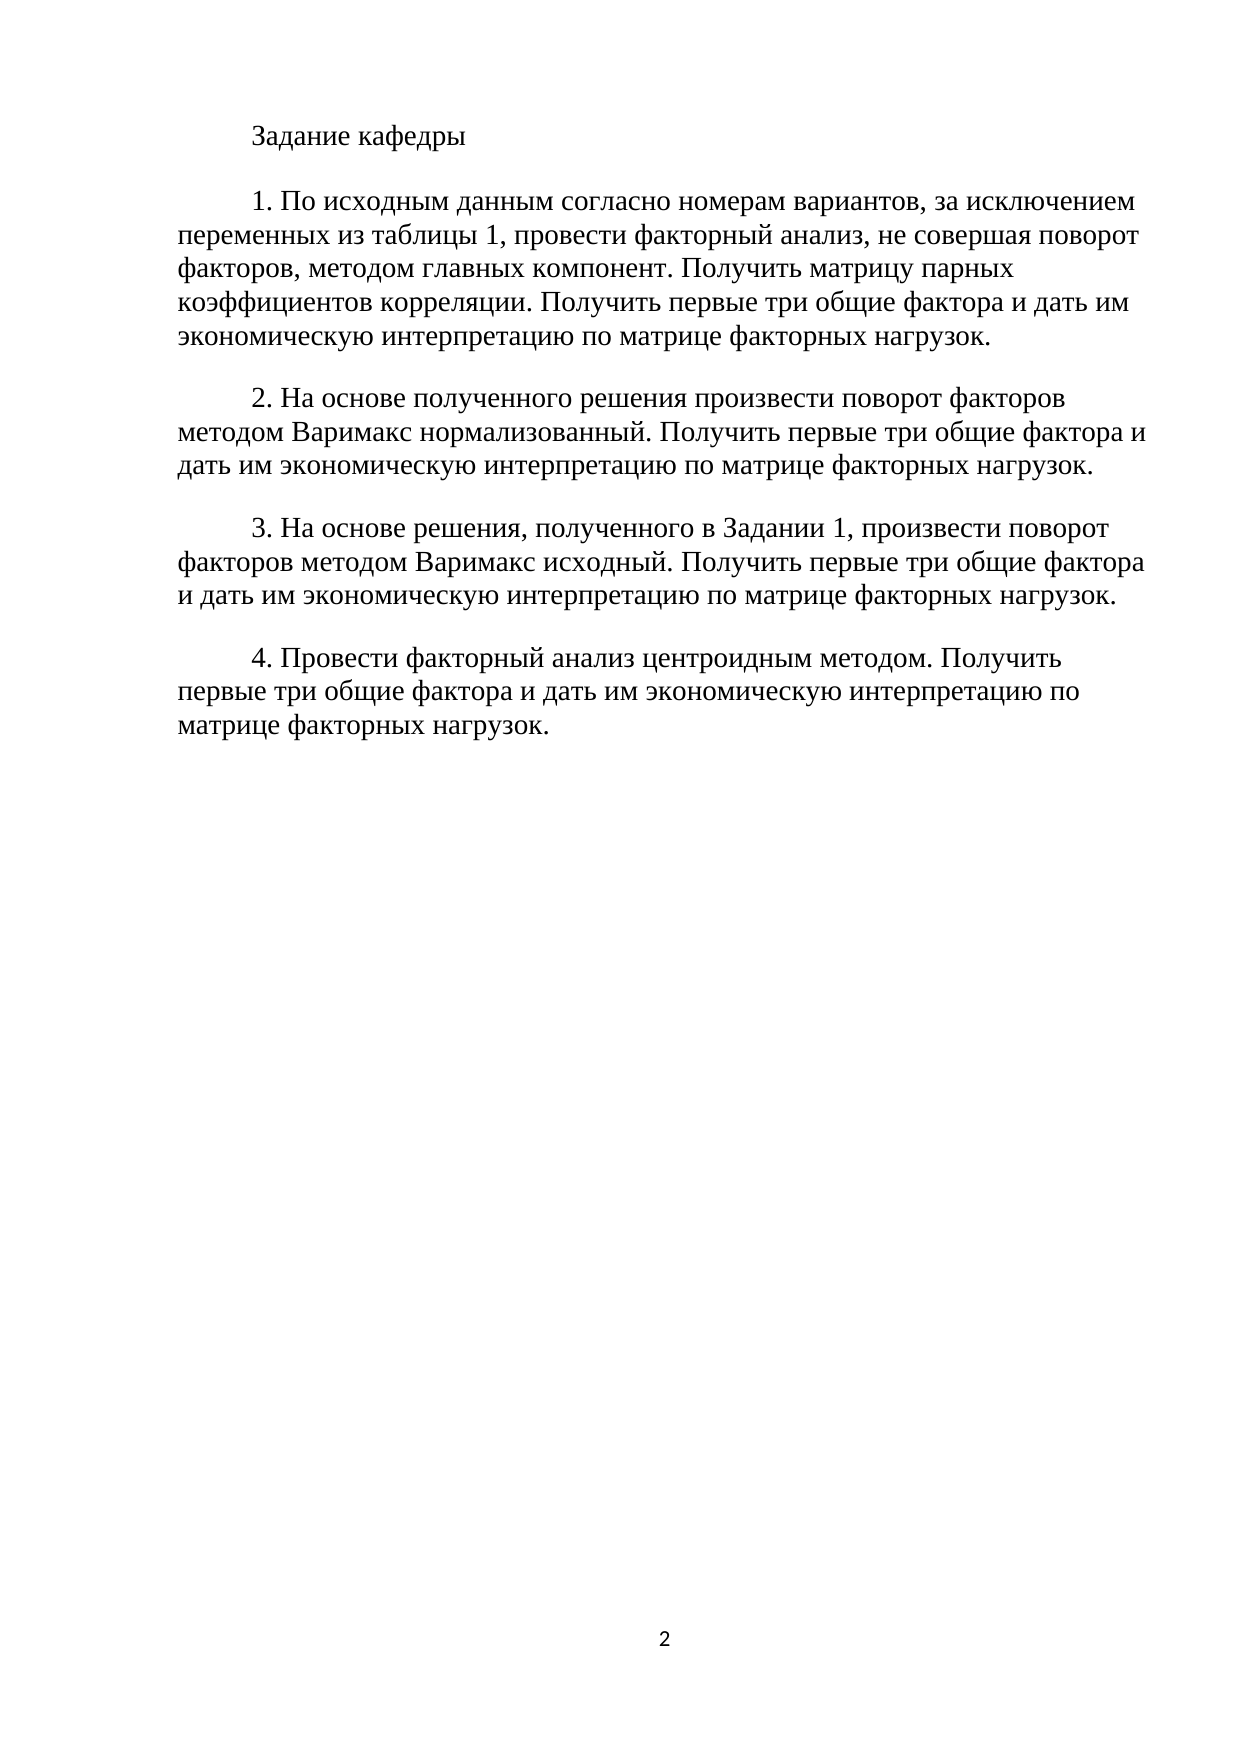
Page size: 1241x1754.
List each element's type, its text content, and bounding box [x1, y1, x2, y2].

text 4. Провести факторный анализ центроидным методом. Получить первые три общие фактора и дать им экономическую интерпретацию по матрице факторных нагрузок. [177, 640, 1152, 741]
text 1. По исходным данным согласно номерам вариантов, за исключением переменных из таблицы 1, провести факторный анализ, не совершая поворот факторов, методом главных компонент. Получить матрицу парных коэффициентов корреляции. Получить первые три общие фактора и дать им экономическую интерпретацию по матрице факторных нагрузок. [177, 183, 1152, 351]
text 2. На основе полученного решения произвести поворот факторов методом Варимакс нормализованный. Получить первые три общие фактора и дать им экономическую интерпретацию по матрице факторных нагрузок. [177, 380, 1152, 481]
text Задание кафедры [177, 118, 1152, 152]
text 3. На основе решения, полученного в Задании 1, произвести поворот факторов методом Варимакс исходный. Получить первые три общие фактора и дать им экономическую интерпретацию по матрице факторных нагрузок. [177, 510, 1152, 611]
